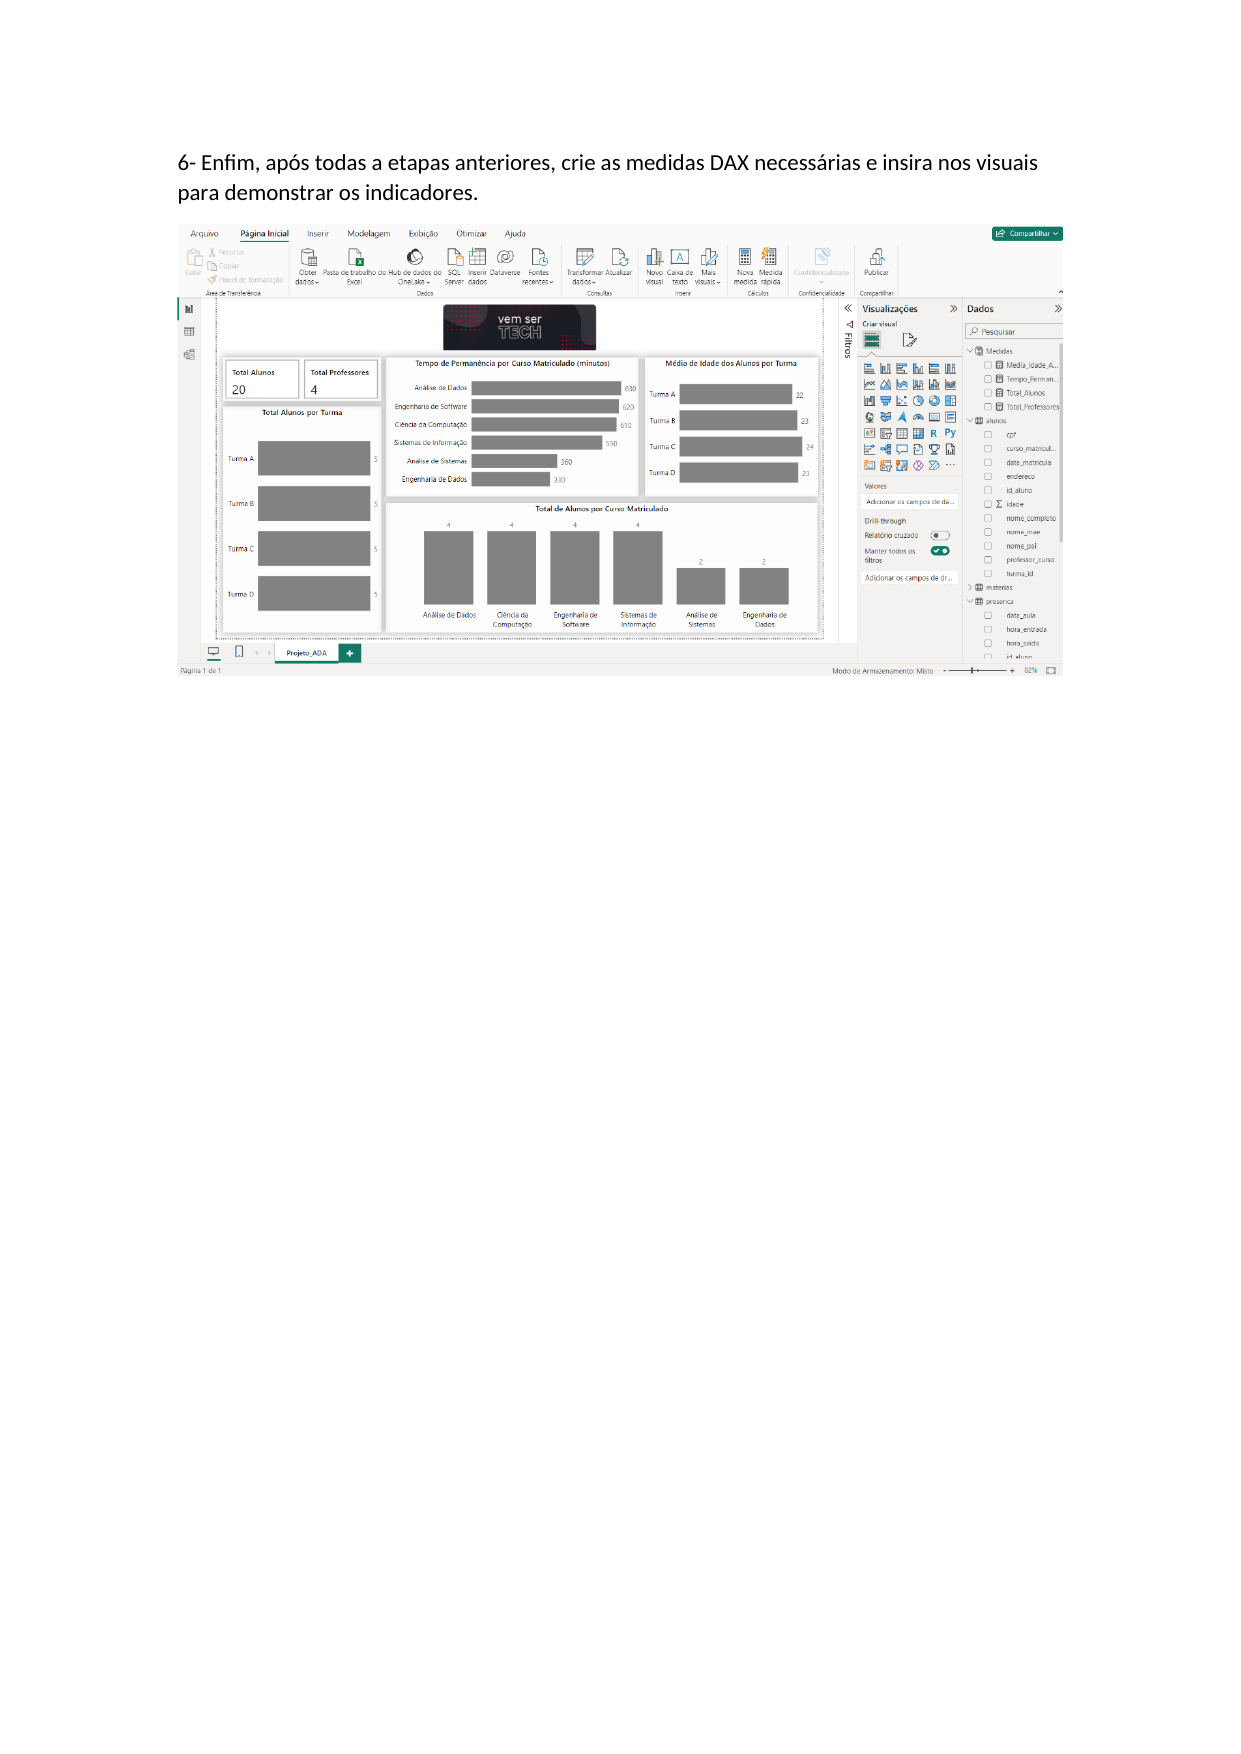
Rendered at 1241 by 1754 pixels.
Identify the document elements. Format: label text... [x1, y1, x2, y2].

text 6- Enfim, após todas a etapas anteriores, crie as medidas DAX necessárias e insira nos visuais para demonstrar os indicadores. [177, 148, 1063, 206]
picture [177, 224, 1063, 676]
